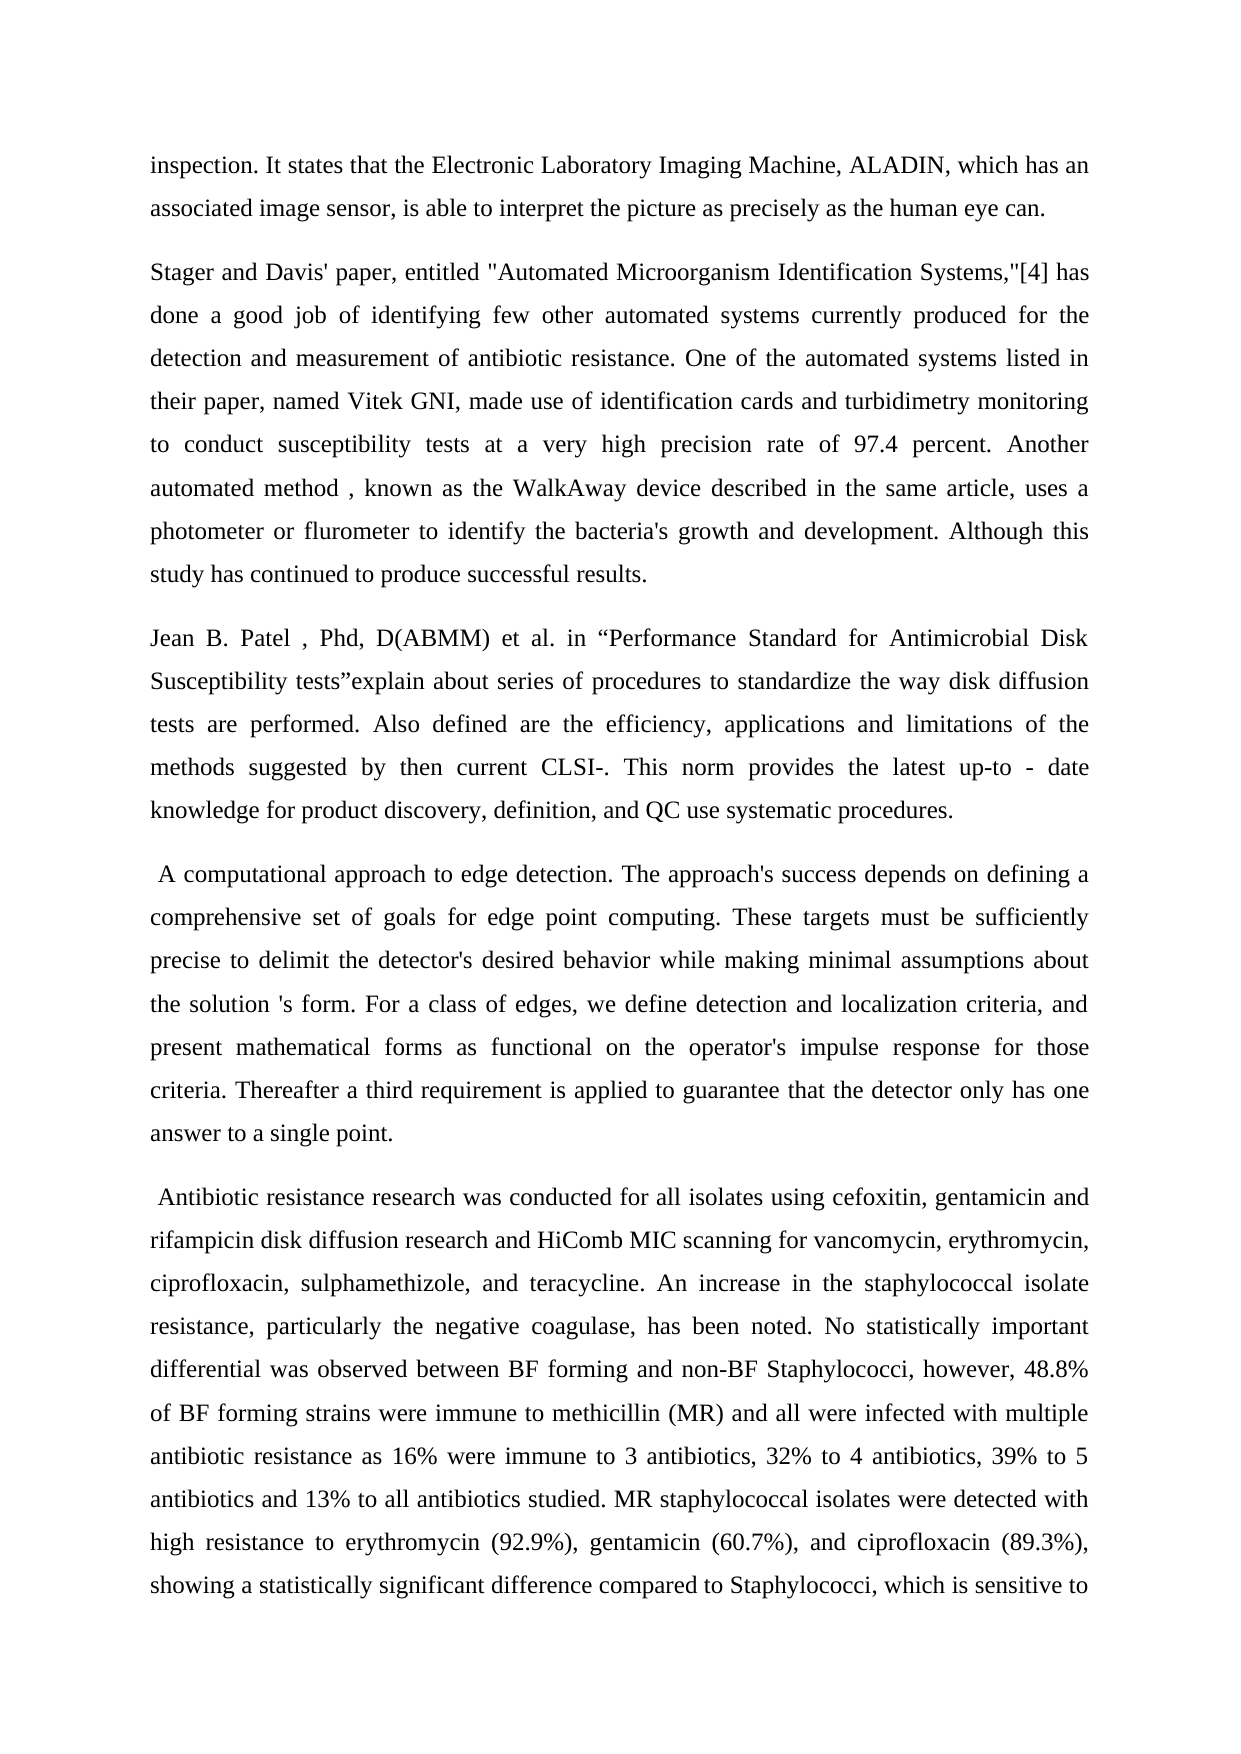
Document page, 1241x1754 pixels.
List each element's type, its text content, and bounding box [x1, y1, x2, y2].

text Jean B. Patel , Phd, D(ABMM) et al. in “Performance Standard for Antimicrobial Disk Susceptibility tests”explain about series of procedures to standardize the way disk diffusion tests are performed. Also defined are the efficiency, applications and limitations of the methods suggested by then current CLSI-. This norm provides the latest up-to - date knowledge for product discovery, definition, and QC use systematic procedures. [150, 623, 1090, 824]
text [150, 1182, 1090, 1599]
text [150, 150, 1090, 222]
text Stager and Davis' paper, entitled "Automated Microorganism Identification Systems,"[4] has done a good job of identifying few other automated systems currently produced for the detection and measurement of antibiotic resistance. One of the automated systems listed in their paper, named Vitek GNI, made use of identification cards and turbidimetry monitoring to conduct susceptibility tests at a very high precision rate of 97.4 percent. Another automated method , known as the WalkAway device described in the same article, uses a photometer or flurometer to identify the bacteria's growth and development. Although this study has continued to produce successful results. [150, 257, 1090, 588]
text A computational approach to edge detection. The approach's success depends on defining a comprehensive set of goals for edge point computing. These targets must be sufficiently precise to delimit the detector's desired behavior while making minimal assumptions about the solution 's form. For a class of edges, we define detection and localization criteria, and present mathematical forms as functional on the operator's impulse response for those criteria. Thereafter a third requirement is applied to guarantee that the detector only has one answer to a single point. [150, 859, 1090, 1147]
